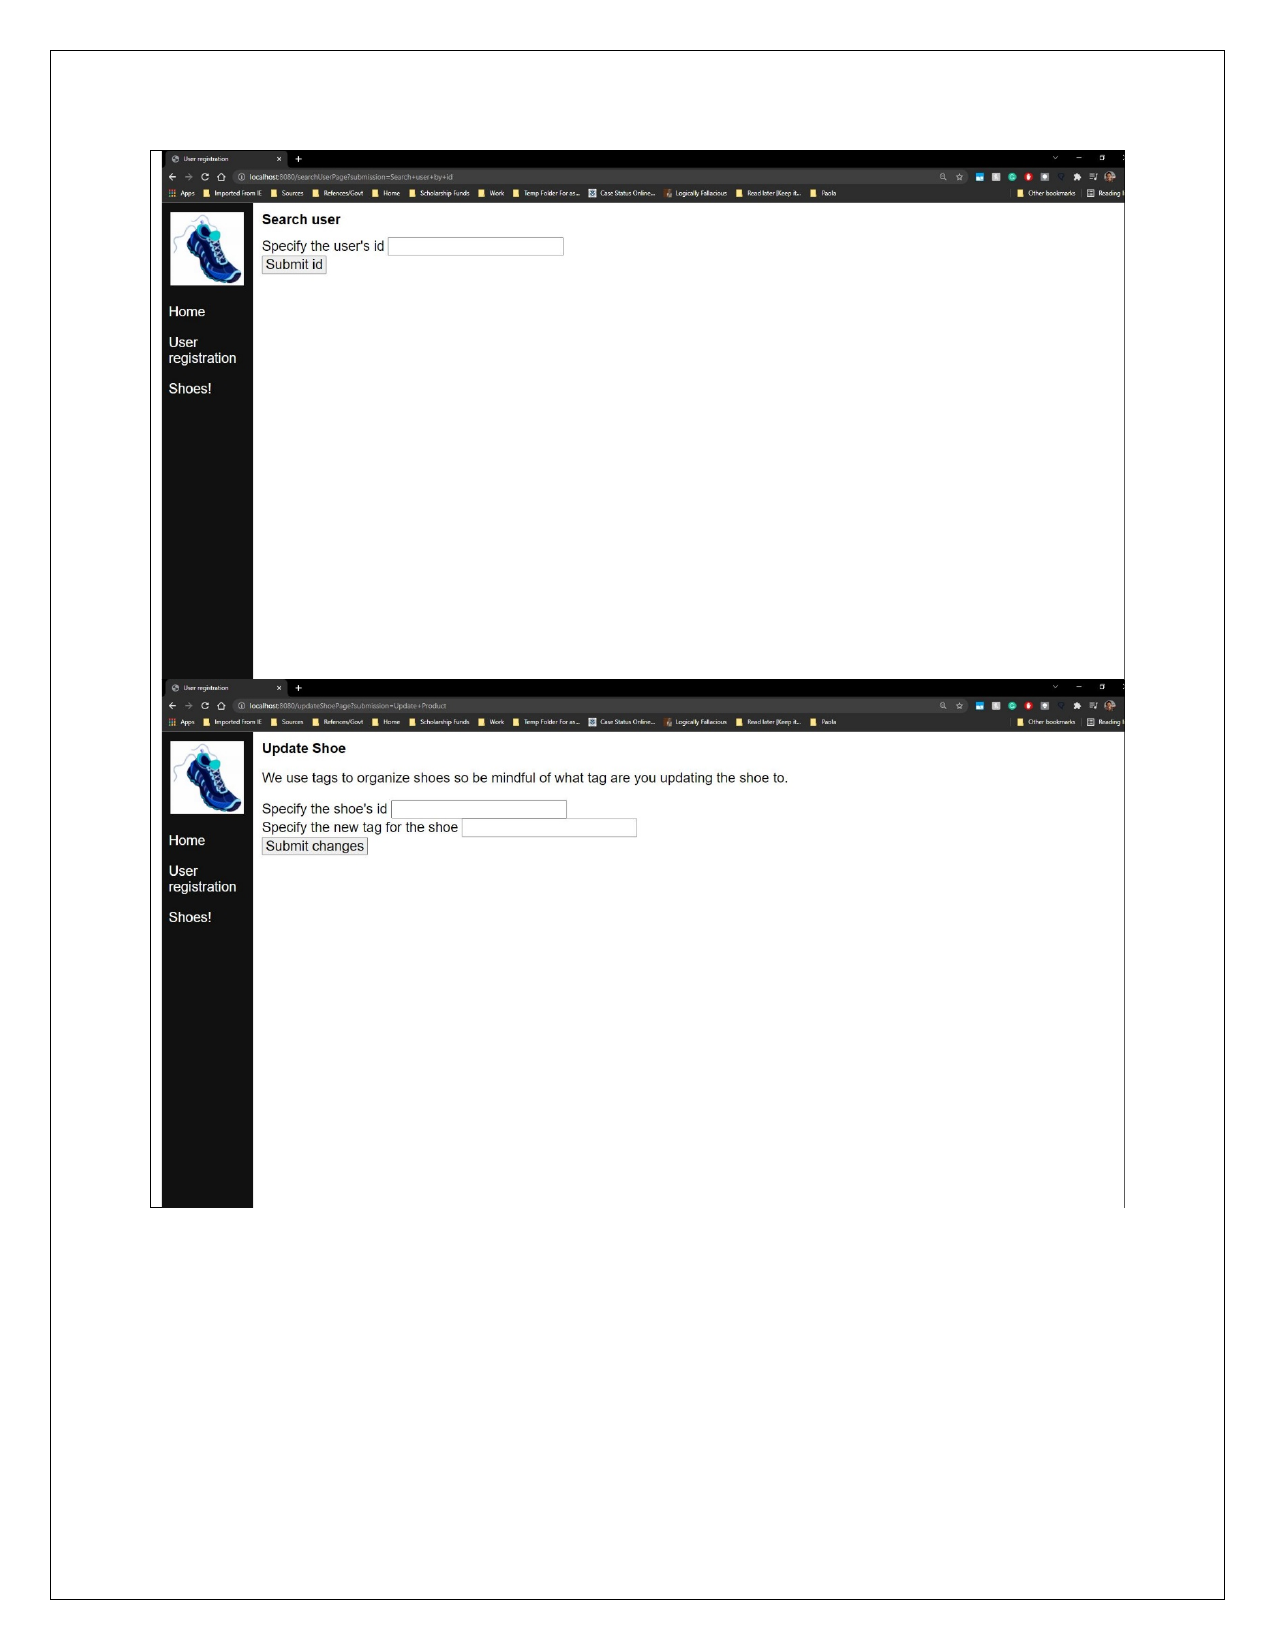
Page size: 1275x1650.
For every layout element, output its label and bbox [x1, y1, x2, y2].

picture [161, 151, 1125, 1208]
table_cell [151, 151, 161, 1207]
